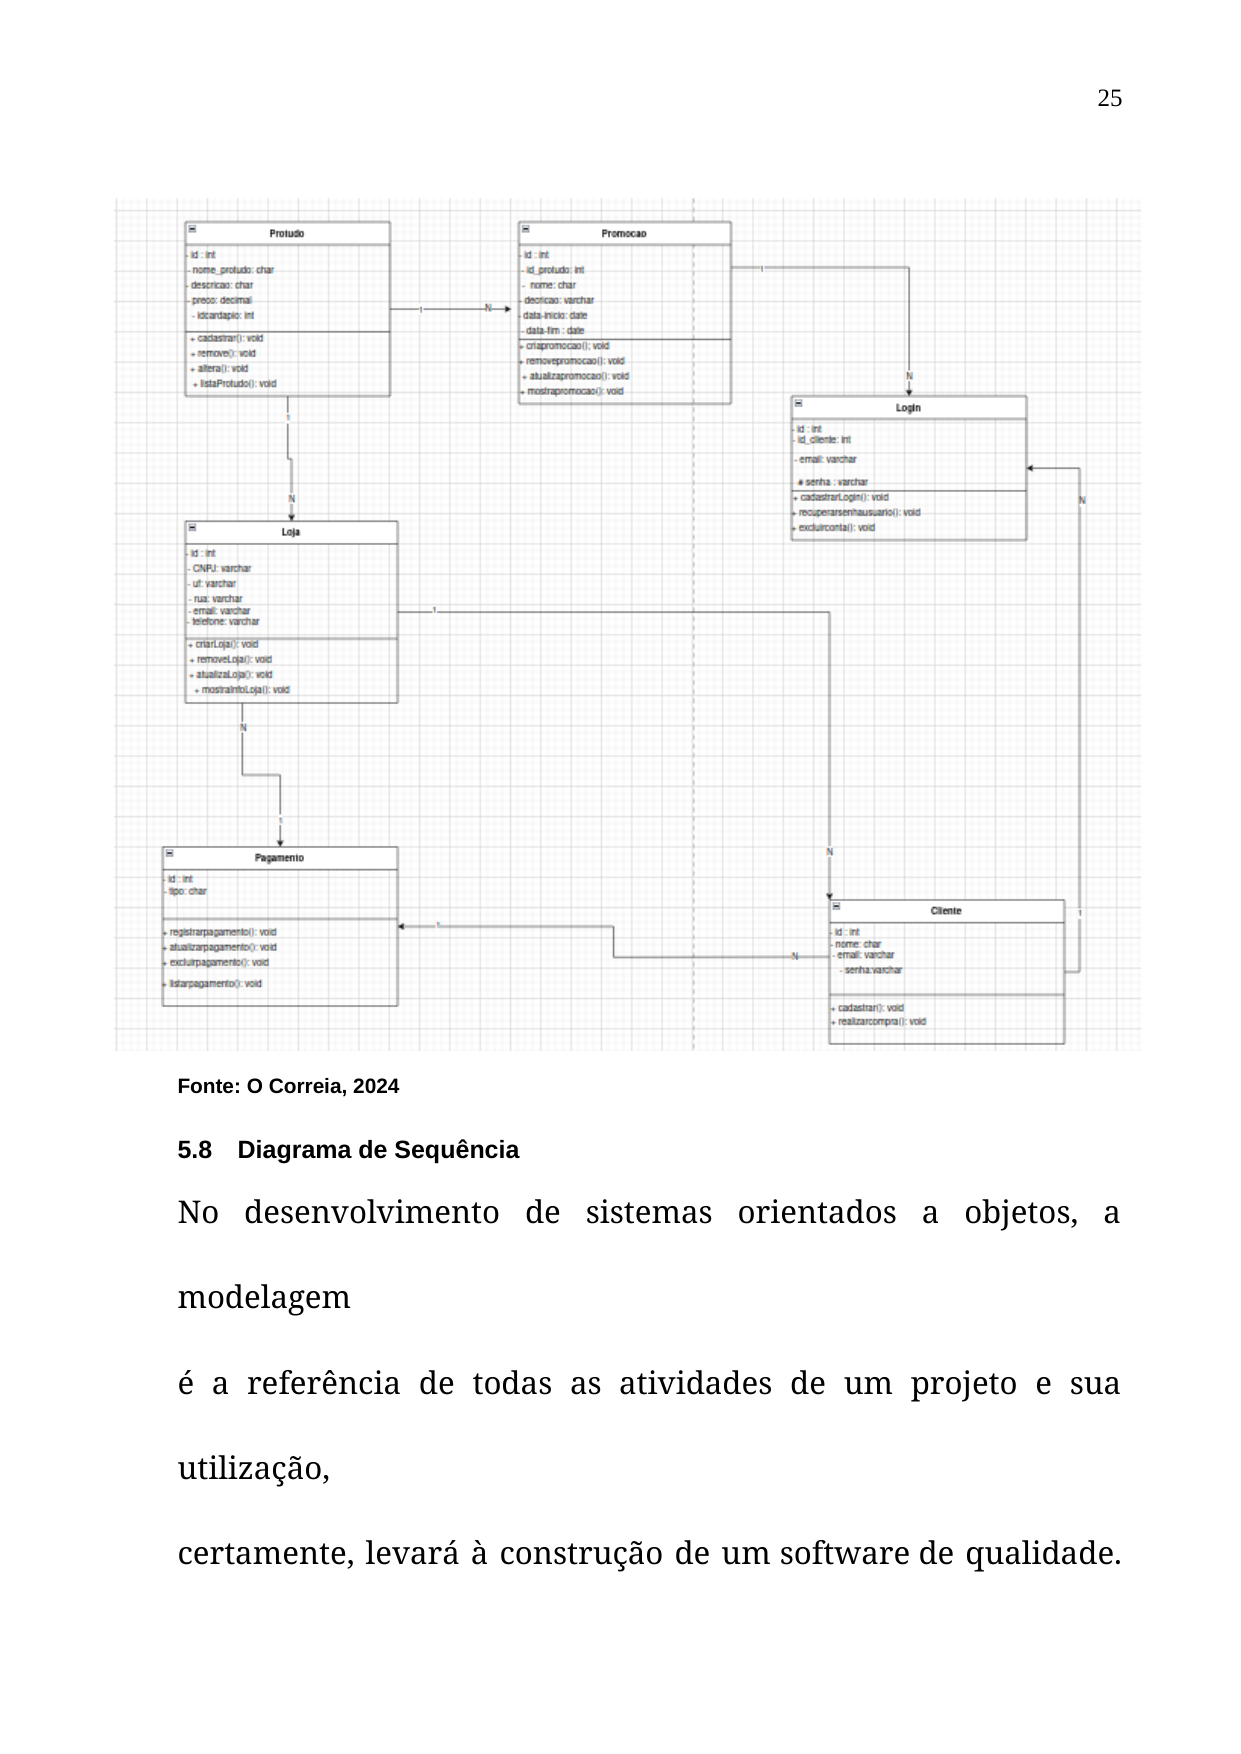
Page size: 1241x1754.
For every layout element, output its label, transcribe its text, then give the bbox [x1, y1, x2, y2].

picture [113, 198, 1142, 1051]
text Fonte: O Correia, 2024 [177, 1051, 1122, 1098]
subtitle Diagrama de Sequência [177, 1134, 1122, 1163]
